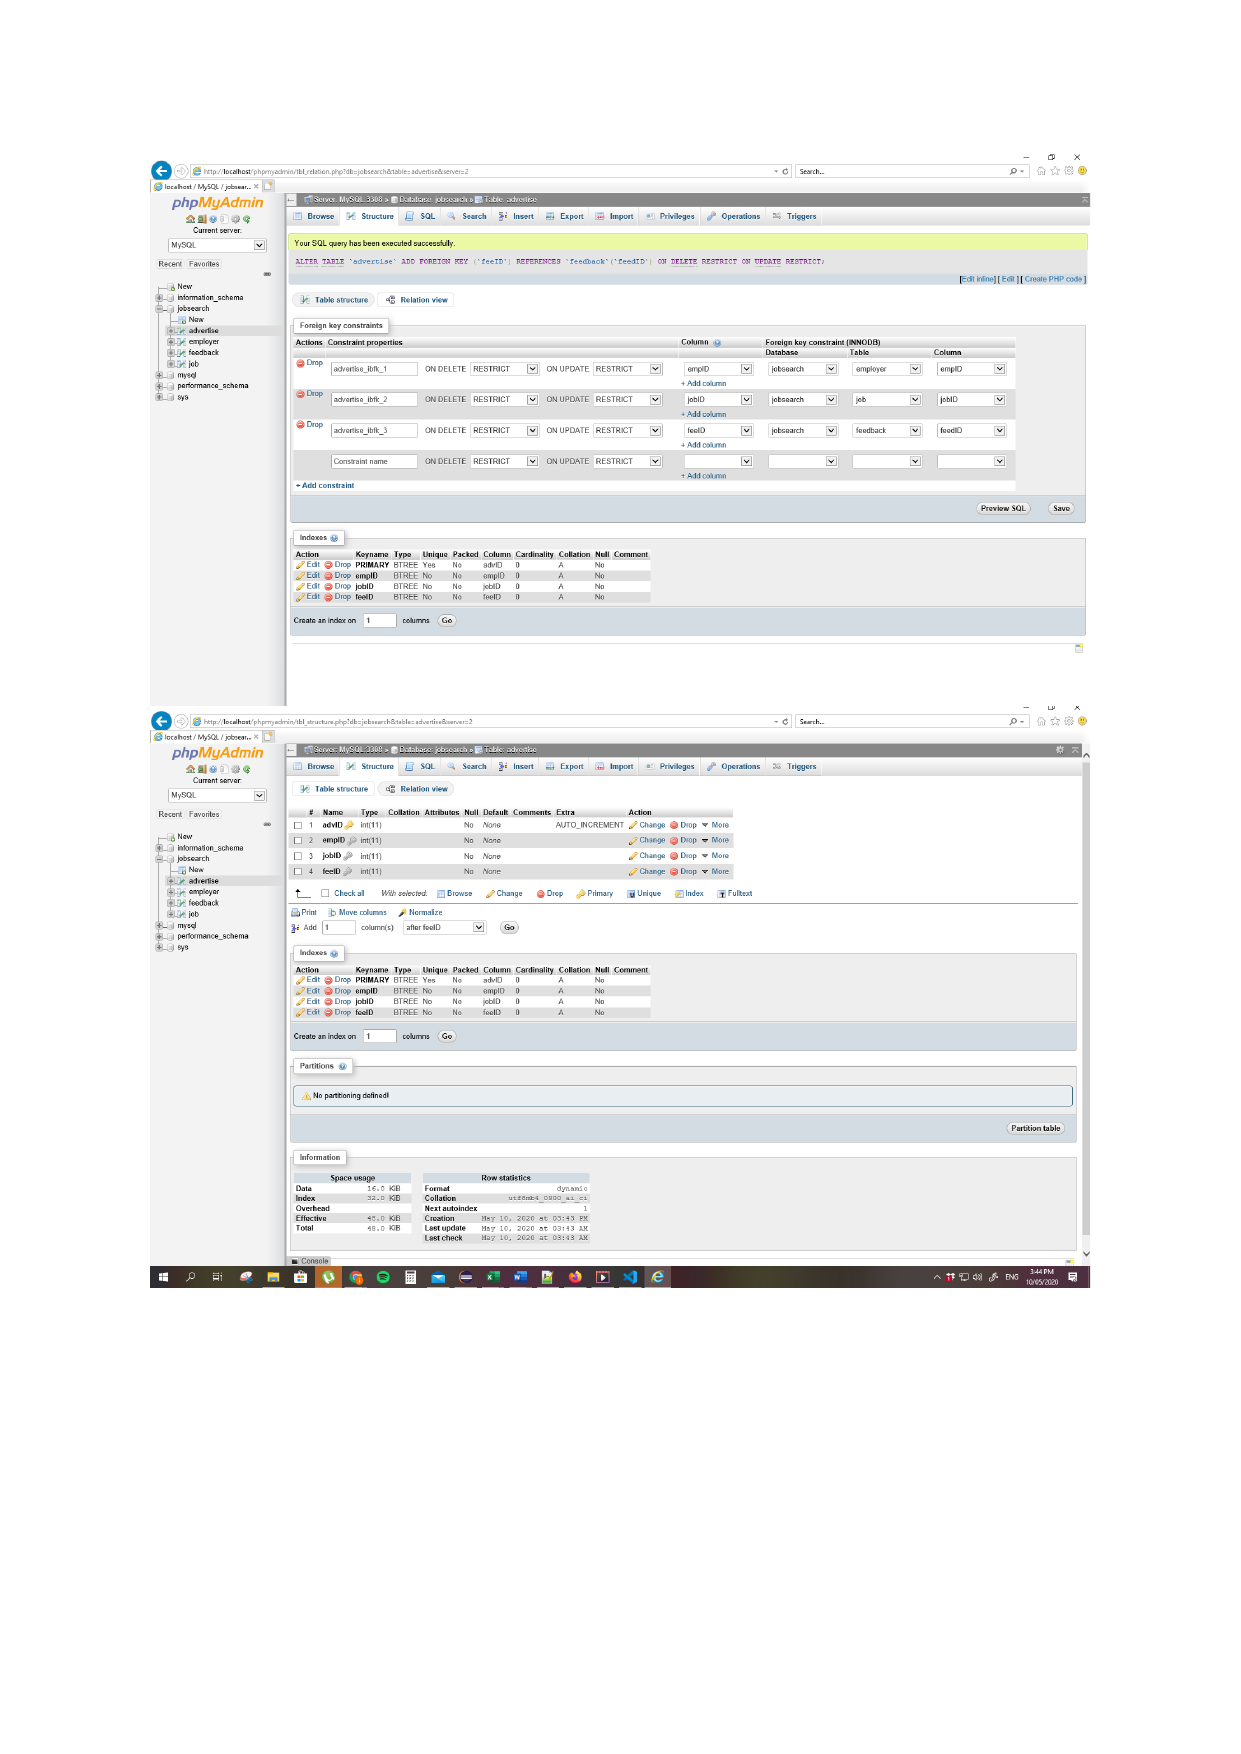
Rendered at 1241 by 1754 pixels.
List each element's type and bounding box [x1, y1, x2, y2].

picture [150, 150, 1091, 1288]
